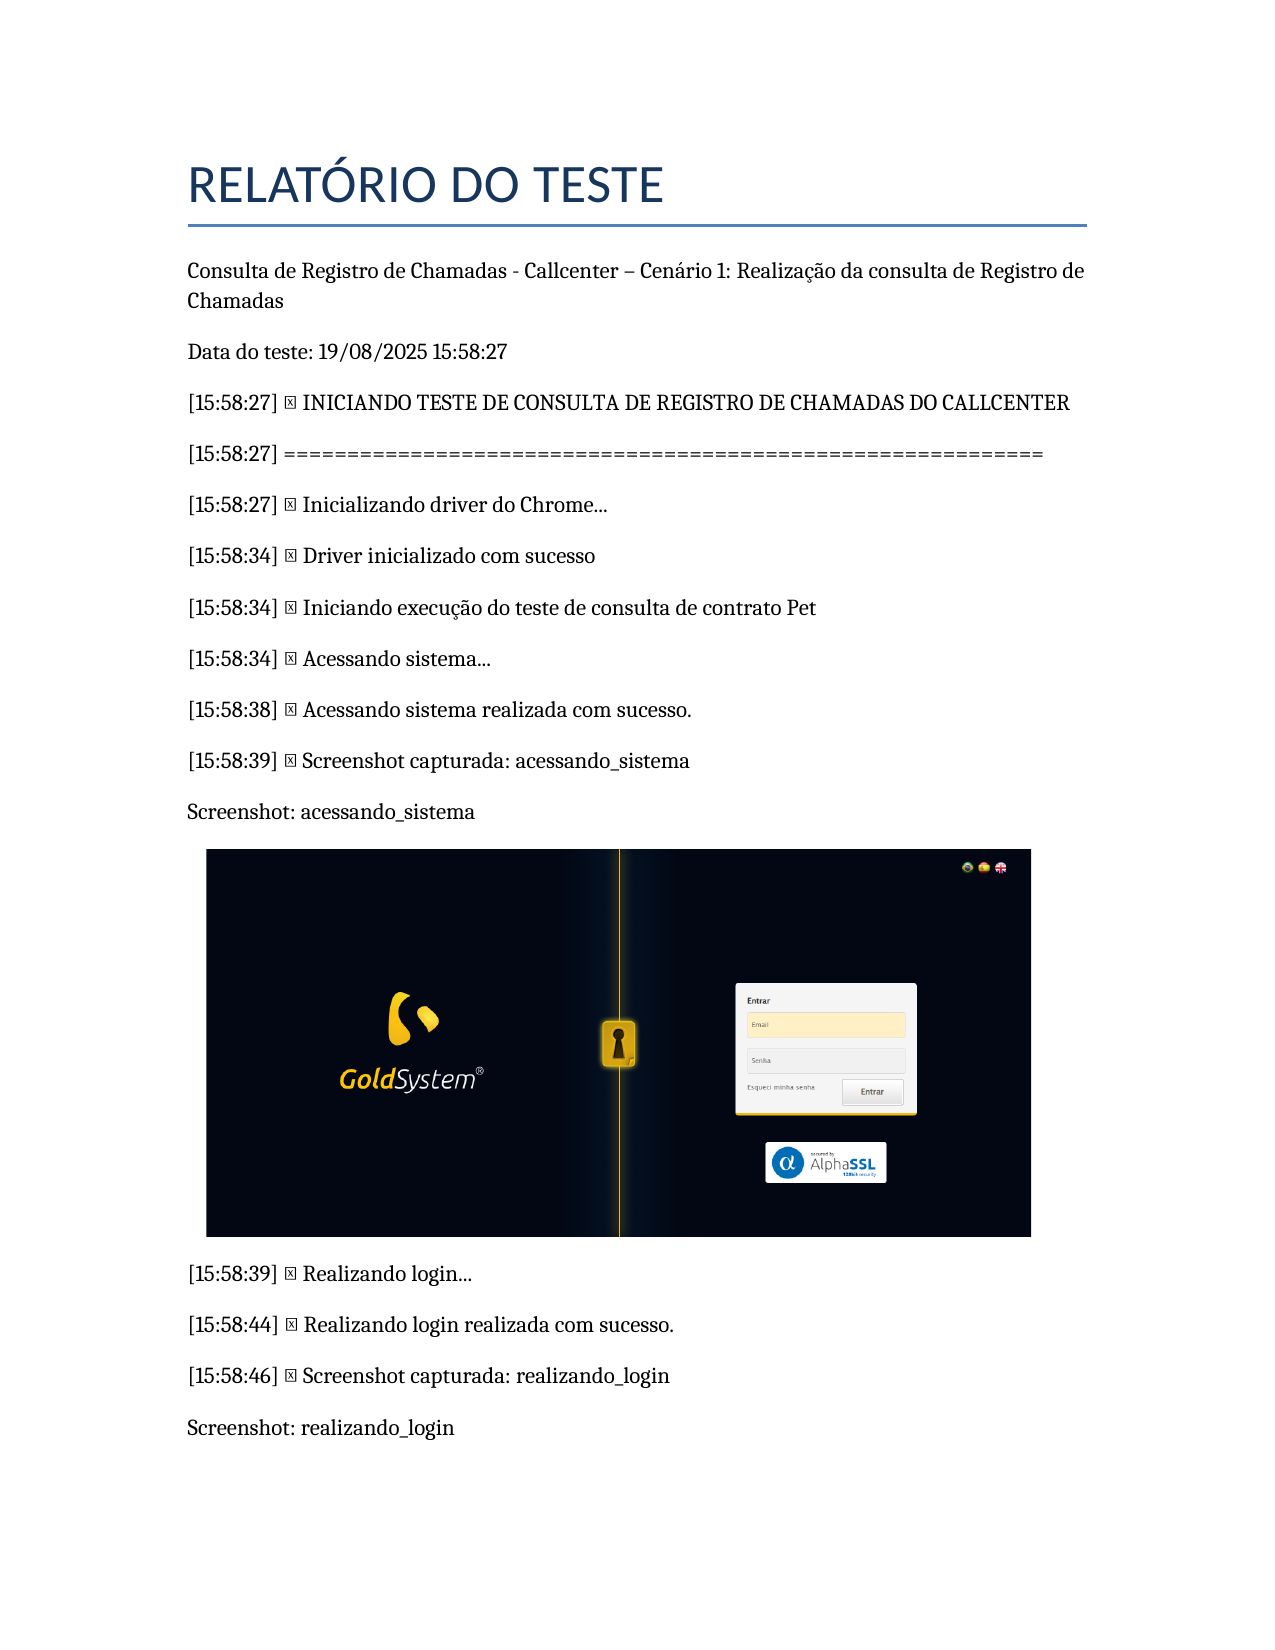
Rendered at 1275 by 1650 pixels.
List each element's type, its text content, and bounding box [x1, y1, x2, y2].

text [15:58:27] 🚀 Inicializando driver do Chrome... [187, 492, 1087, 518]
text [15:58:38] ✅ Acessando sistema realizada com sucesso. [187, 696, 1087, 723]
text Screenshot: acessando_sistema [187, 798, 1087, 825]
text [15:58:34] ✅ Driver inicializado com sucesso [187, 543, 1087, 569]
text [15:58:27] ============================================================ [187, 441, 1087, 467]
title RELATÓRIO DO TESTE [187, 150, 1087, 227]
text [15:58:44] ✅ Realizando login realizada com sucesso. [187, 1312, 1087, 1339]
text Consulta de Registro de Chamadas - Callcenter – Cenário 1: Realização da consulta de Registro de Chamadas [187, 258, 1087, 314]
text Screenshot: realizando_login [187, 1414, 1087, 1441]
text [15:58:34] 🎯 Iniciando execução do teste de consulta de contrato Pet [187, 594, 1087, 621]
text [15:58:46] 📸 Screenshot capturada: realizando_login [187, 1363, 1087, 1390]
text Data do teste: 19/08/2025 15:58:27 [187, 339, 1087, 365]
text [15:58:39] 📸 Screenshot capturada: acessando_sistema [187, 747, 1087, 774]
text [15:58:39] 🔄 Realizando login... [187, 1261, 1087, 1288]
text [15:58:34] 🔄 Acessando sistema... [187, 645, 1087, 672]
picture [206, 849, 1032, 1237]
text [15:58:27] 🚀 INICIANDO TESTE DE CONSULTA DE REGISTRO DE CHAMADAS DO CALLCENTER [187, 390, 1087, 416]
